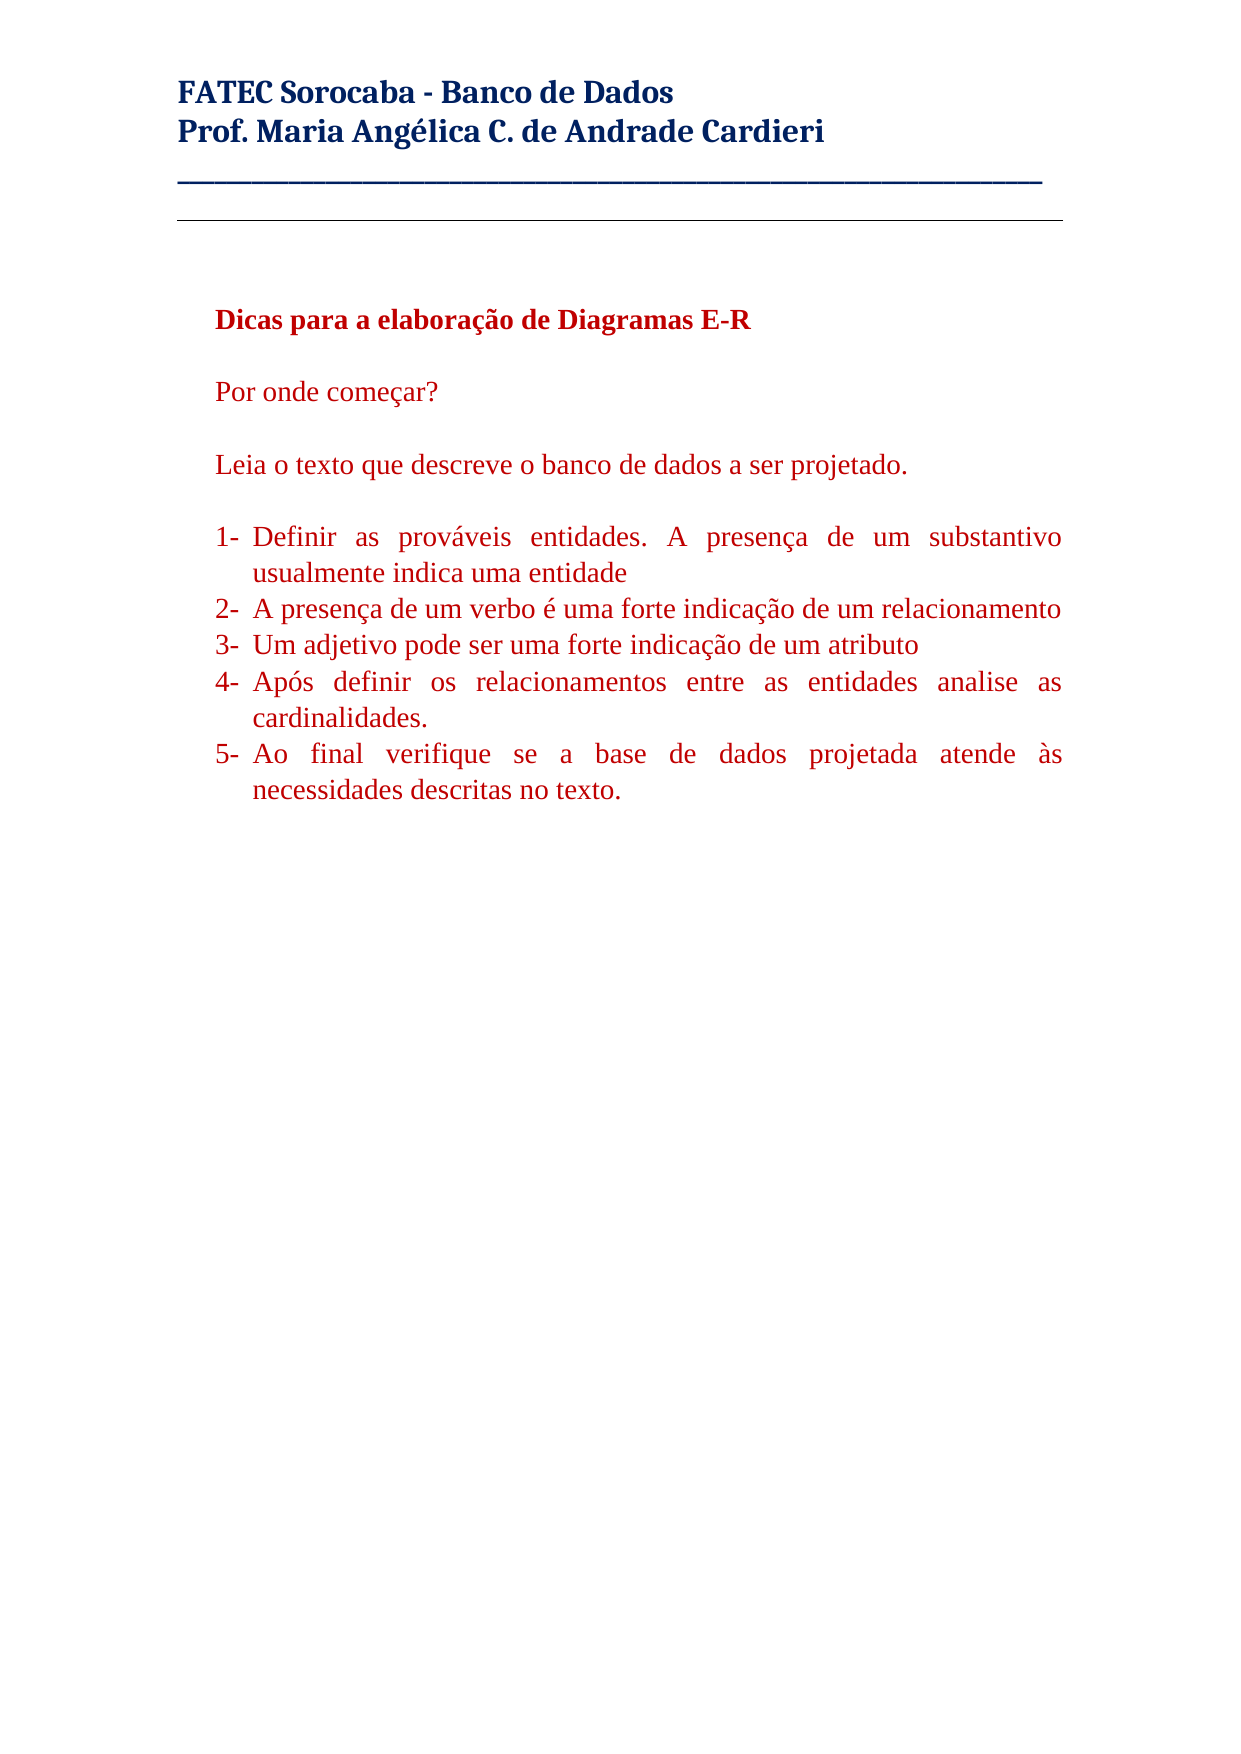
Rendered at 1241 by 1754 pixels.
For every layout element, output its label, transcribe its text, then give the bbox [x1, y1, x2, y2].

list Por onde começar? [215, 374, 1063, 408]
list Ao final verifique se a base de dados projetada atende às necessidades descritas no texto. [215, 736, 1063, 806]
list Um adjetivo pode ser uma forte indicação de um atributo [215, 627, 1063, 661]
list Definir as prováveis entidades. A presença de um substantivo usualmente indica uma entidade [215, 519, 1063, 589]
list Leia o texto que descreve o banco de dados a ser projetado. [215, 447, 1063, 480]
list Dicas para a elaboração de Diagramas E-R [215, 302, 1063, 336]
list Após definir os relacionamentos entre as entidades analise as cardinalidades. [215, 664, 1063, 733]
list A presença de um verbo é uma forte indicação de um relacionamento [215, 591, 1063, 625]
